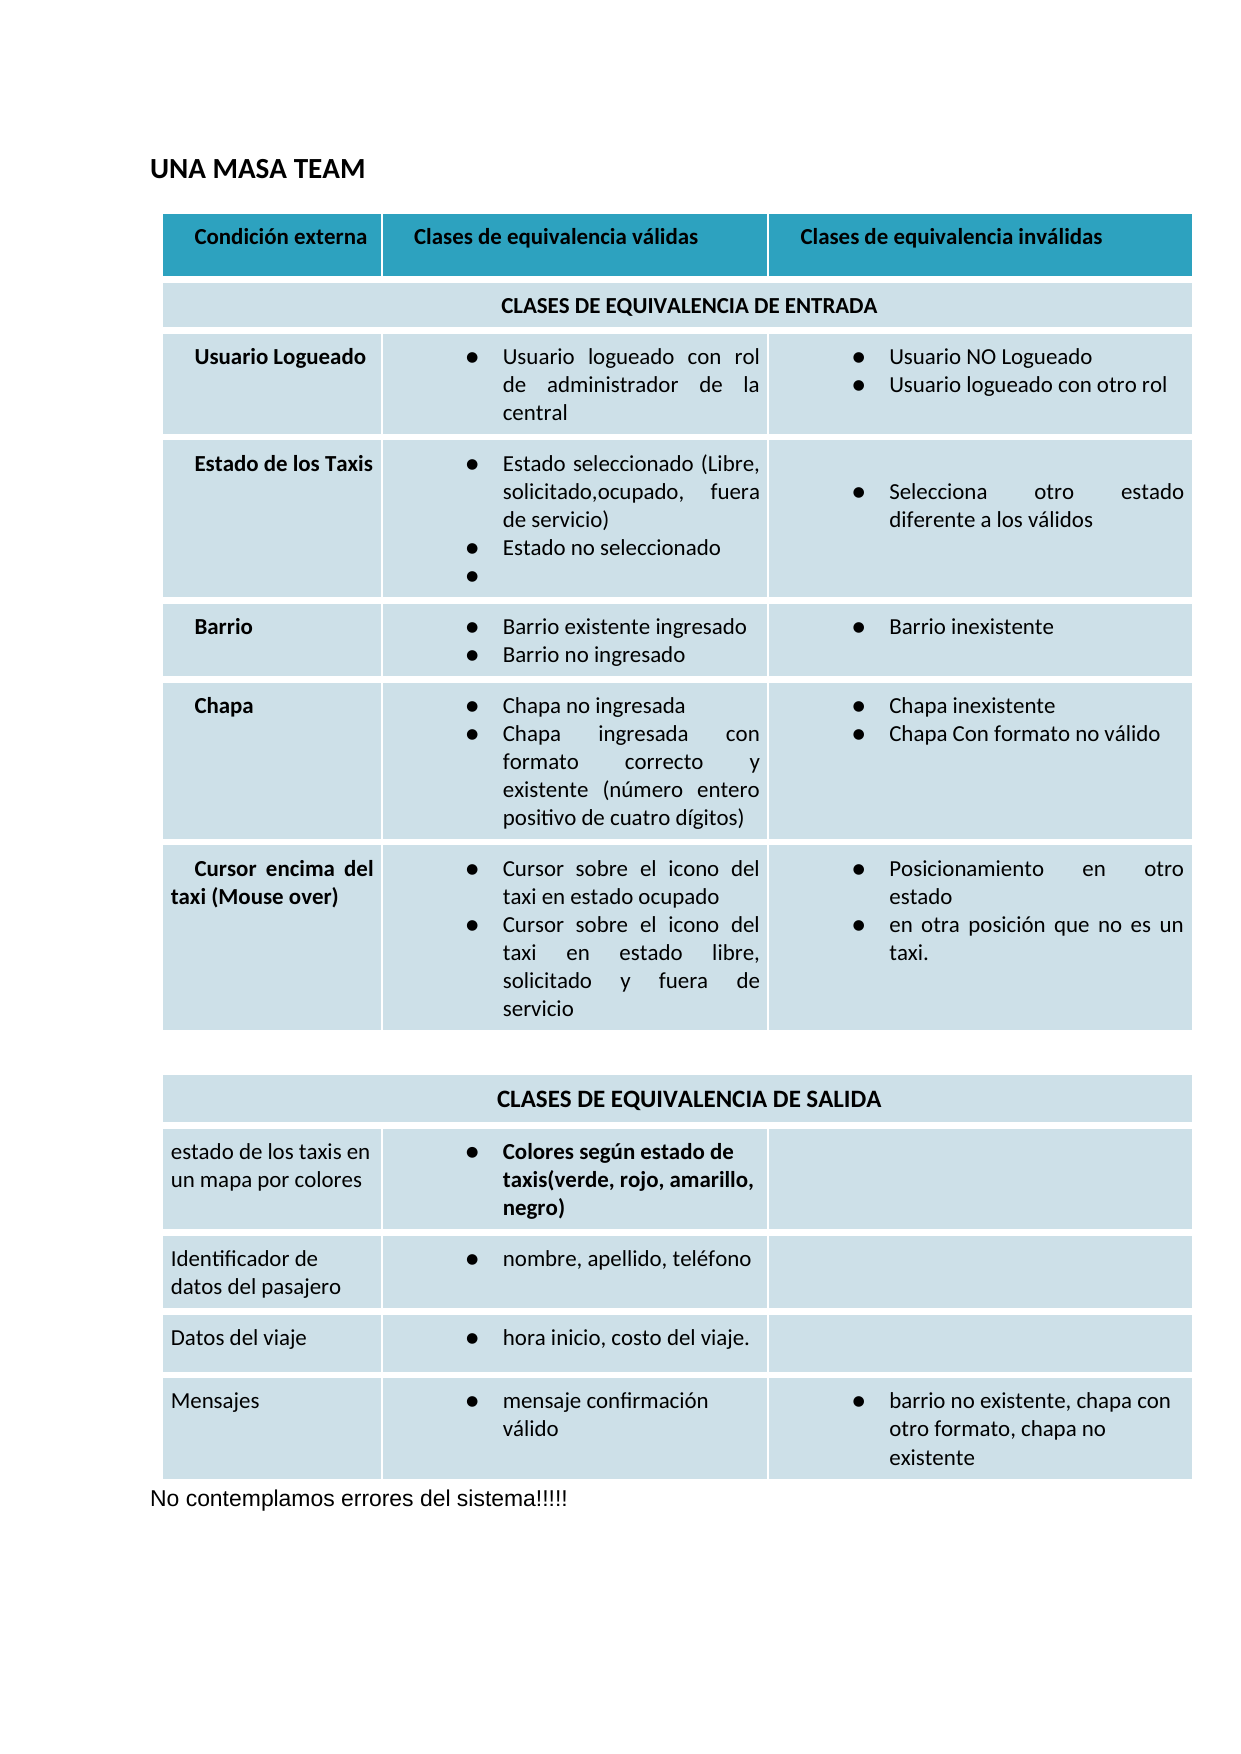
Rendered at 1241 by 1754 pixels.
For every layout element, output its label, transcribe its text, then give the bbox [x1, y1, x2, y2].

table_cell hora inicio, costo del viaje. [383, 1315, 767, 1372]
table_cell Usuario NO Logueado Usuario logueado con otro rol [769, 334, 1192, 434]
table_cell [769, 1236, 1192, 1308]
table_header CLASES DE EQUIVALENCIA DE SALIDA [163, 1075, 1192, 1122]
table_cell CLASES DE EQUIVALENCIA DE ENTRADA [163, 283, 1192, 327]
table_cell Usuario Logueado [163, 334, 381, 434]
table_cell barrio no existente, chapa con otro formato, chapa no existente [769, 1378, 1192, 1479]
table_cell Identificador de datos del pasajero [163, 1236, 381, 1308]
table_cell [769, 1129, 1192, 1229]
table_cell [769, 1315, 1192, 1372]
table_cell Datos del viaje [163, 1315, 381, 1372]
table_cell Colores según estado de taxis(verde, rojo, amarillo, negro) [383, 1129, 767, 1229]
table_cell Cursor sobre el icono del taxi en estado ocupado Cursor sobre el icono del taxi en estado libre, solicitado y fuera de servicio [383, 845, 767, 1030]
table_cell estado de los taxis en un mapa por colores [163, 1129, 381, 1229]
table_cell nombre, apellido, teléfono [383, 1236, 767, 1308]
table_cell Barrio inexistente [769, 604, 1192, 676]
table_cell Usuario logueado con rol de administrador de la central [383, 334, 767, 434]
table_cell Barrio existente ingresado Barrio no ingresado [383, 604, 767, 676]
table_cell Posicionamiento en otro estado en otra posición que no es un taxi. [769, 845, 1192, 1030]
table_cell Selecciona otro estado diferente a los válidos [769, 440, 1192, 597]
table_cell Cursor encima del taxi (Mouse over) [163, 845, 381, 1030]
table_cell Chapa inexistente Chapa Con formato no válido [769, 683, 1192, 839]
table_header Condición externa [163, 214, 381, 276]
table_cell mensaje confirmación válido [383, 1378, 767, 1479]
table_cell Estado de los Taxis [163, 440, 381, 597]
text UNA MASA TEAM [150, 150, 1090, 186]
table_header Clases de equivalencia inválidas [769, 214, 1192, 276]
table_cell Estado seleccionado (Libre, solicitado,ocupado, fuera de servicio) Estado no seleccionado [383, 440, 767, 597]
table_cell Chapa [163, 683, 381, 839]
text No contemplamos errores del sistema!!!!! [150, 1485, 1090, 1512]
table_cell Barrio [163, 604, 381, 676]
table_cell Chapa no ingresada Chapa ingresada con formato correcto y existente (número entero positivo de cuatro dígitos) [383, 683, 767, 839]
table_header Clases de equivalencia válidas [383, 214, 767, 276]
table_cell Mensajes [163, 1378, 381, 1479]
